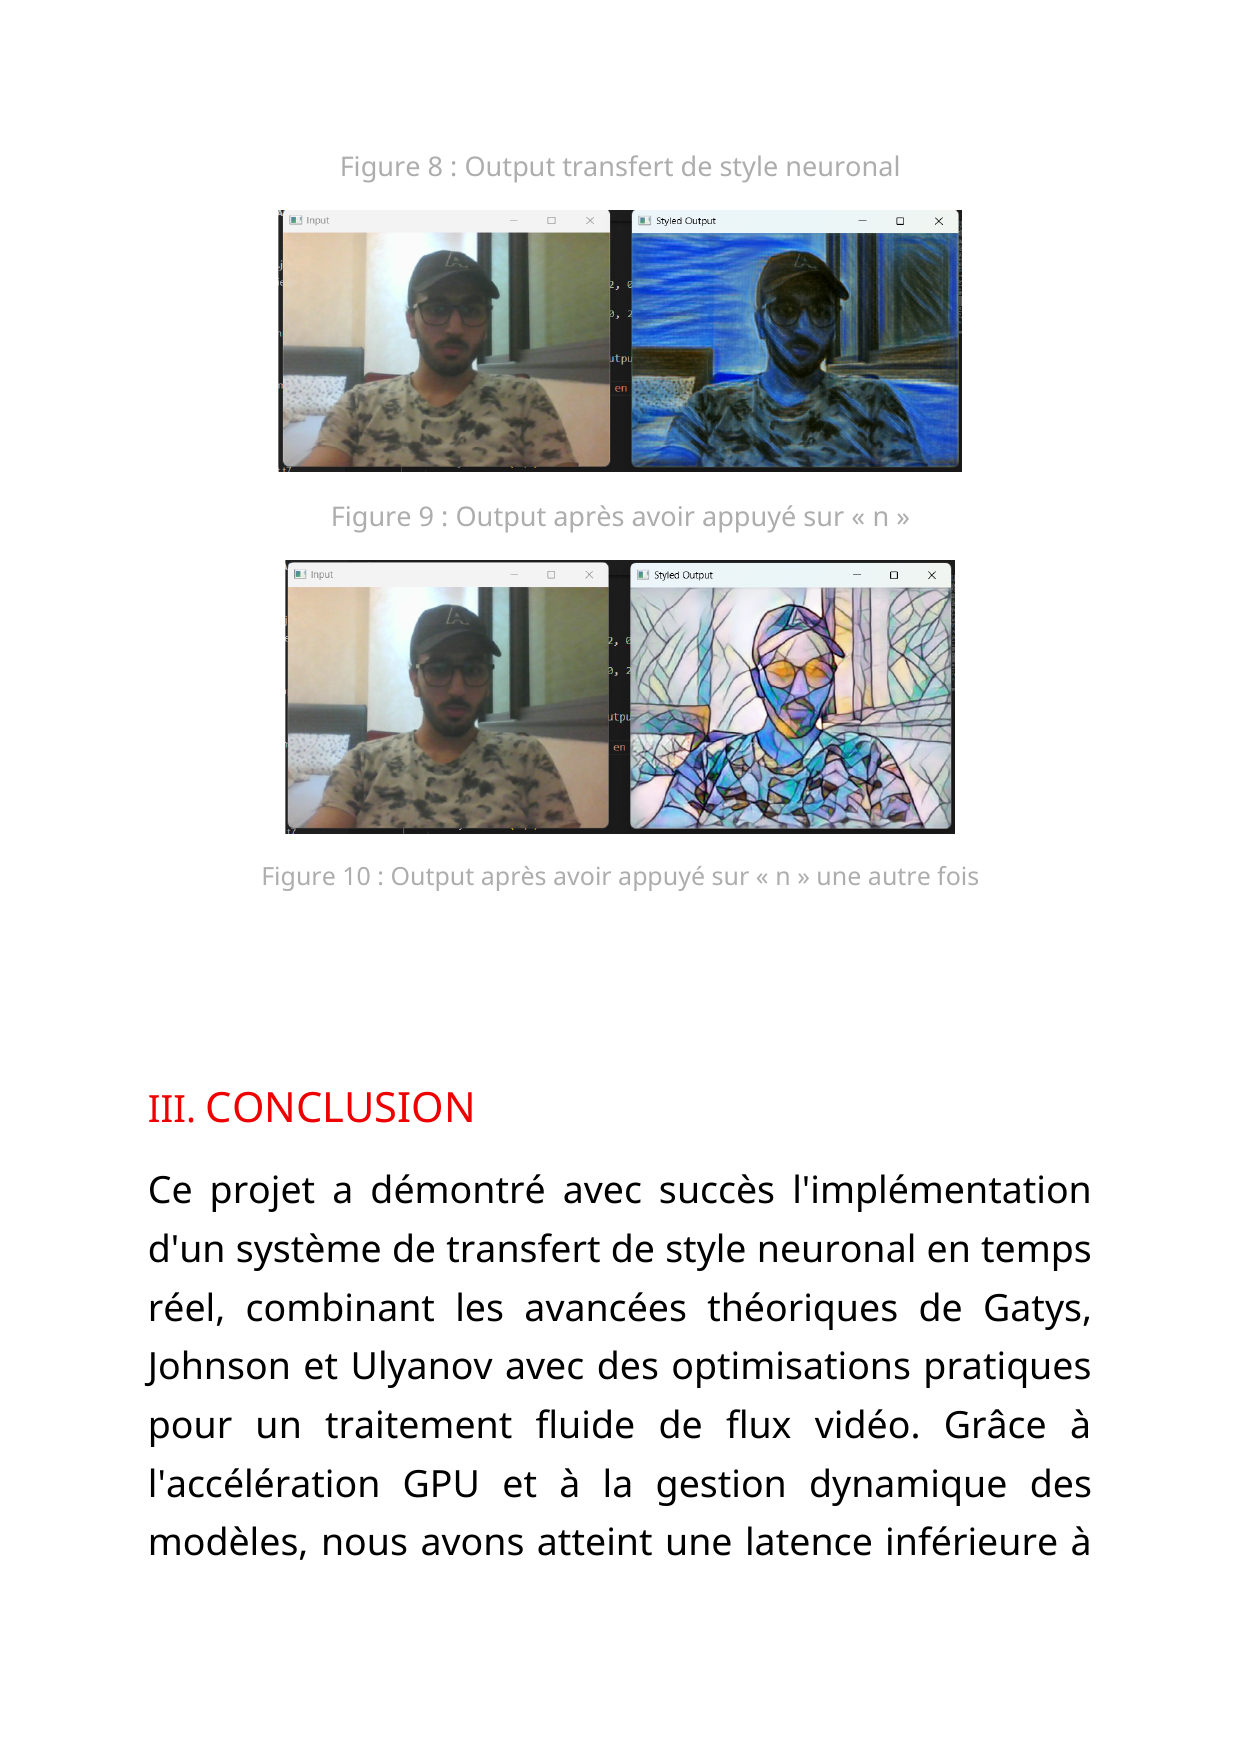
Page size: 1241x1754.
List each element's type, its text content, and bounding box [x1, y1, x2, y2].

picture [278, 210, 962, 472]
text Figure 9 : Output après avoir appuyé sur « n » [148, 497, 1093, 534]
text Figure 10 : Output après avoir appuyé sur « n » une autre fois [148, 859, 1093, 893]
picture [285, 560, 955, 834]
text Figure 8 : Output transfert de style neuronal [148, 148, 1093, 184]
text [148, 1164, 1093, 1567]
text III. CONCLUSION [148, 1078, 1093, 1134]
